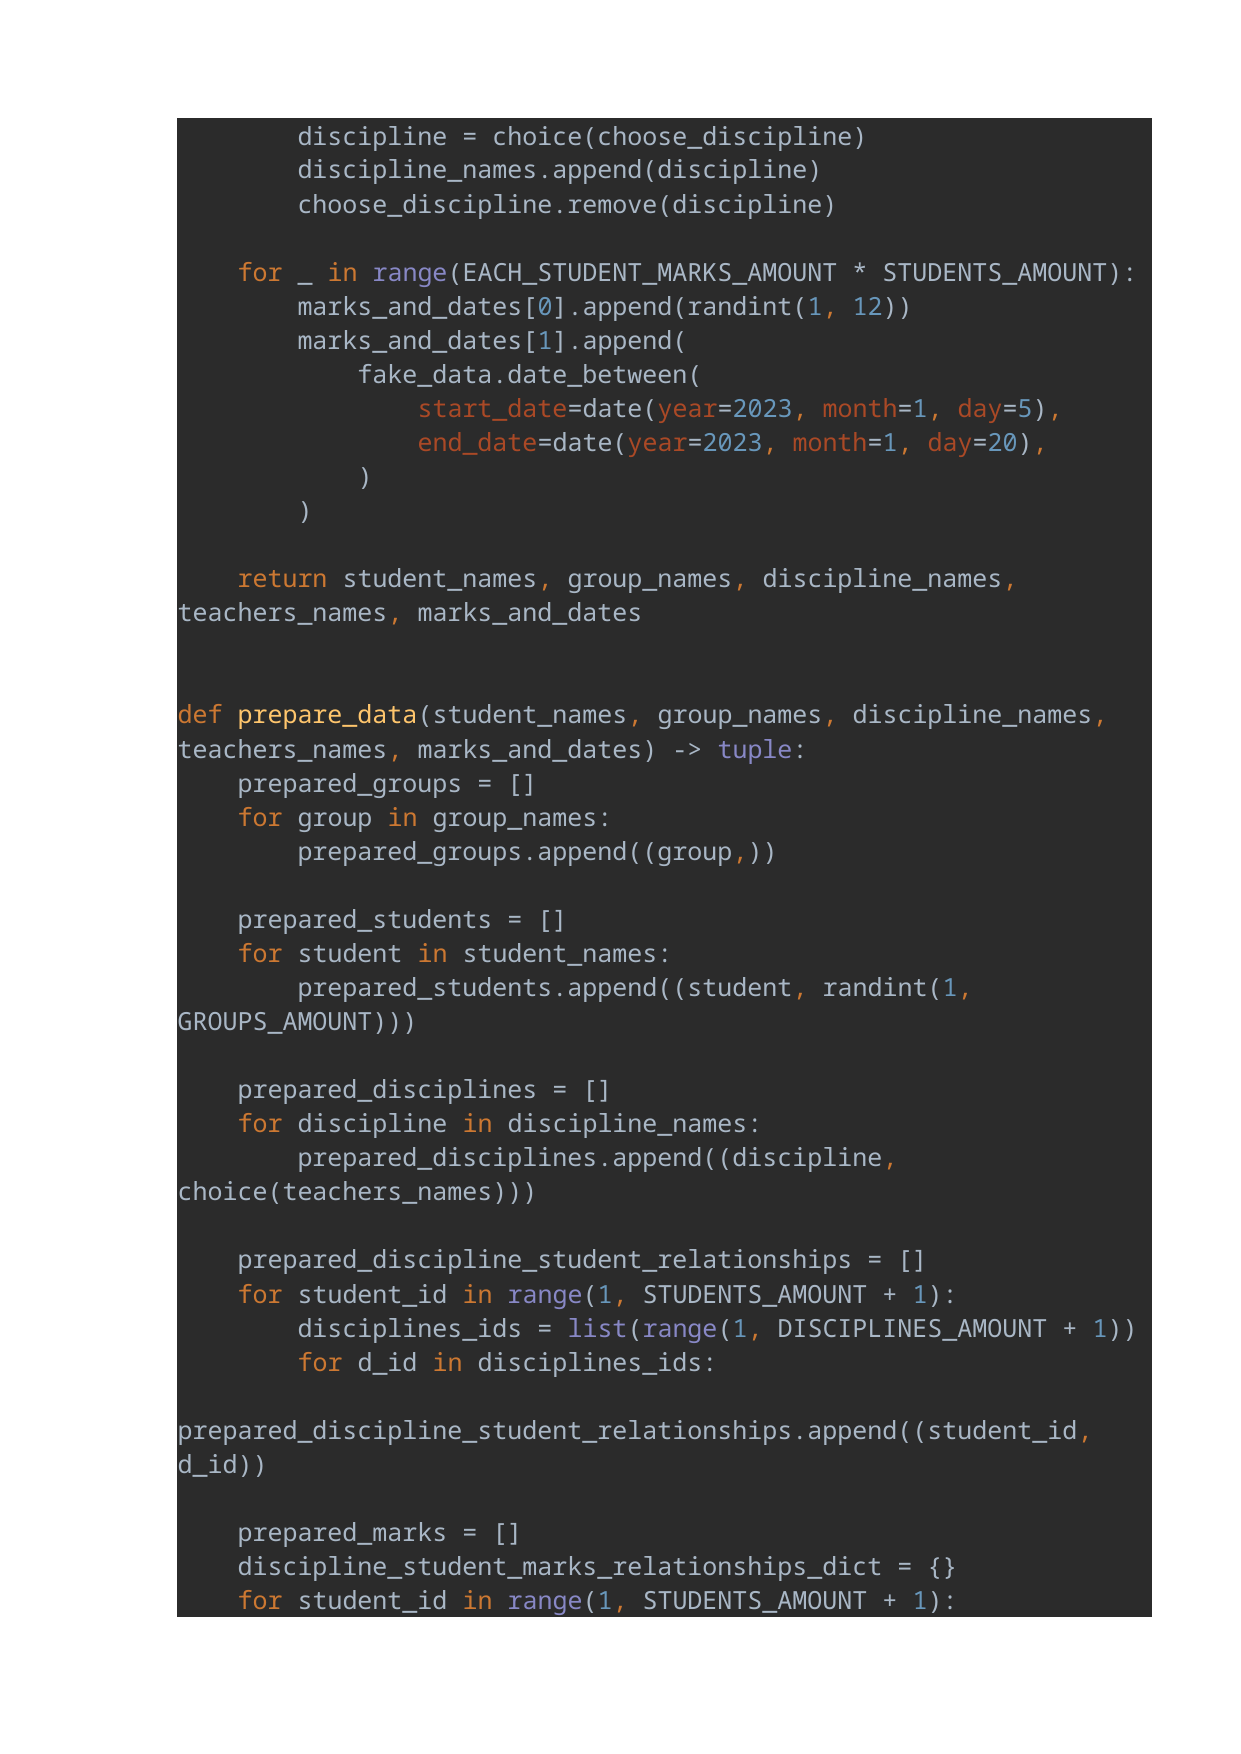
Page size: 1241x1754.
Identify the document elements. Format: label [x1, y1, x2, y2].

text [177, 118, 1152, 1617]
